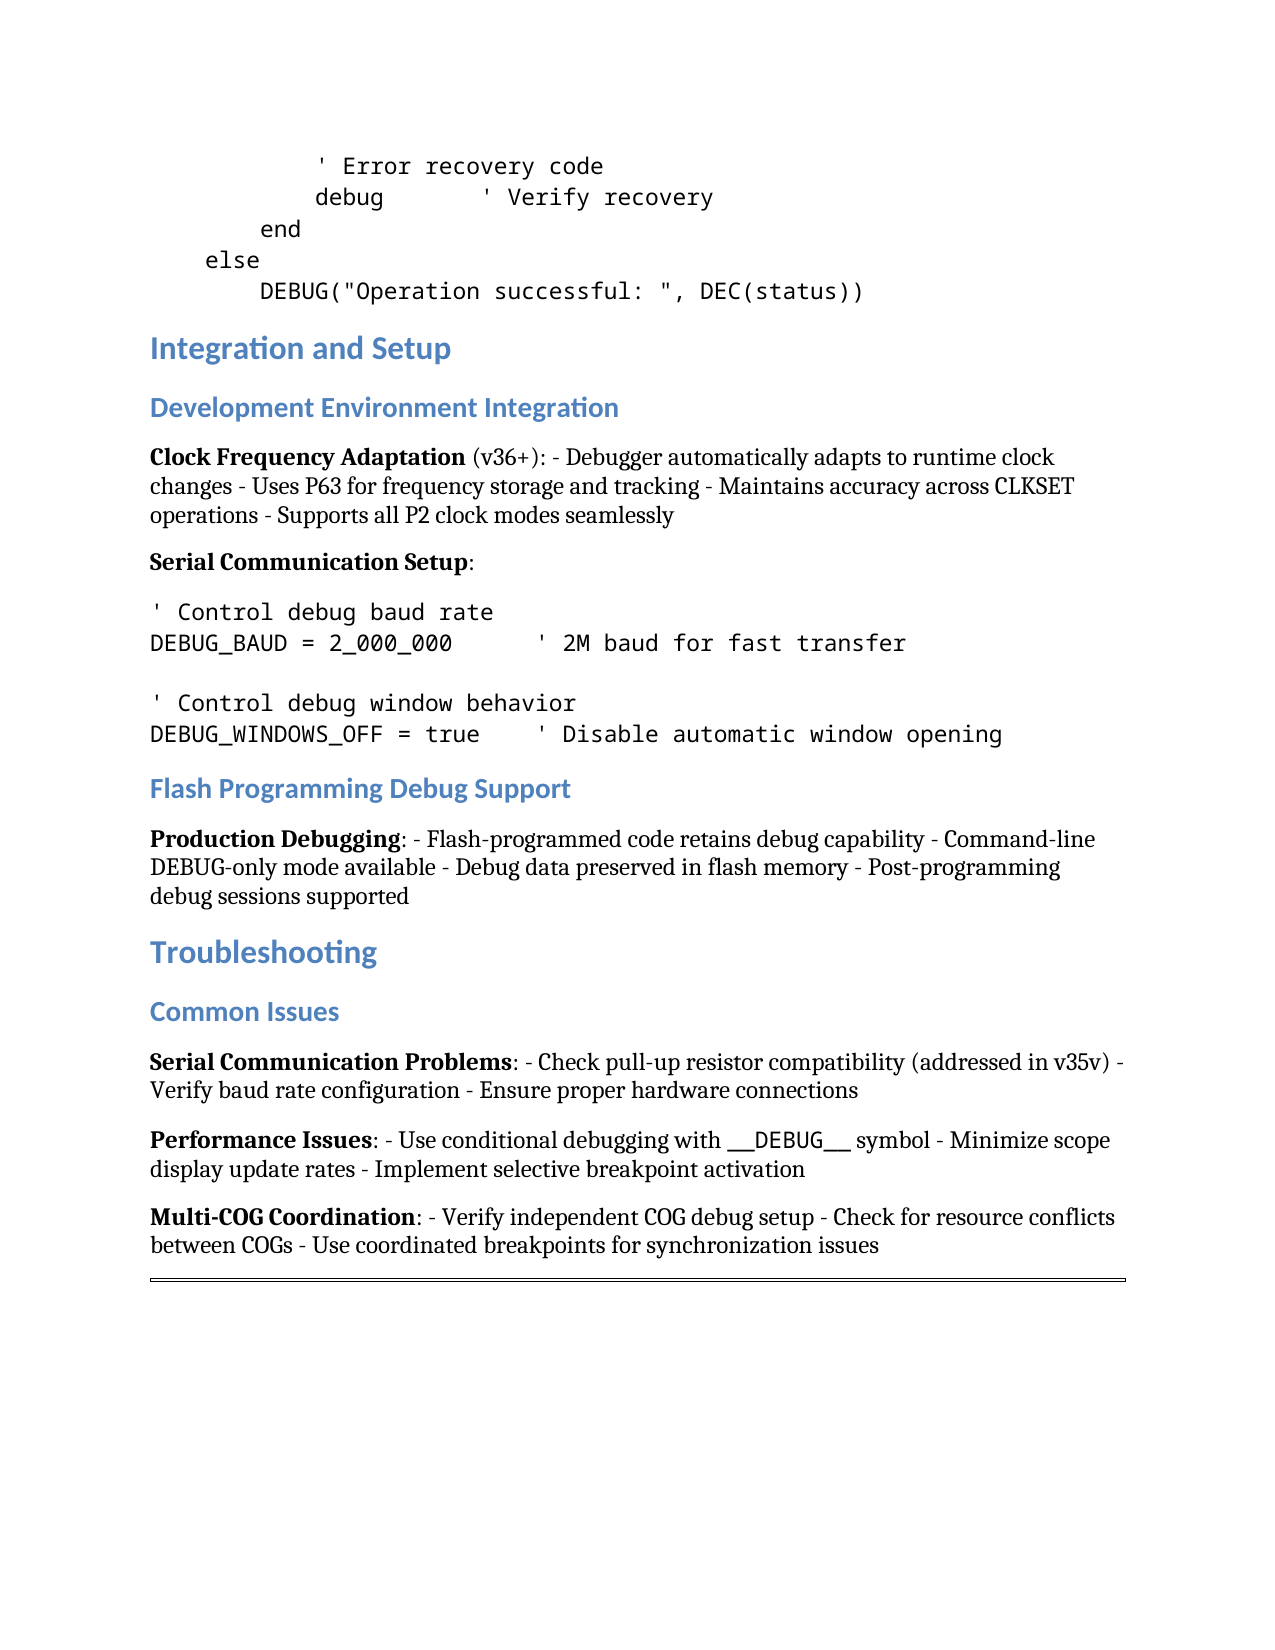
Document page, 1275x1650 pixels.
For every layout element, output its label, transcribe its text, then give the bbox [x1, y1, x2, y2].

text Production Debugging: - Flash-programmed code retains debug capability - Command-line DEBUG-only mode available - Debug data preserved in flash memory - Post-programming debug sessions supported [150, 824, 1125, 911]
text Serial Communication Problems: - Check pull-up resistor compatibility (addressed in v35v) - Verify baud rate configuration - Ensure proper hardware connections [150, 1047, 1125, 1105]
subtitle Common Issues [150, 993, 1125, 1029]
subtitle Integration and Setup [150, 327, 1125, 368]
text Serial Communication Setup: [150, 548, 1125, 577]
subtitle Flash Programming Debug Support [150, 770, 1125, 806]
text ' Control debug baud rate DEBUG_BAUD = 2_000_000 ' 2M baud for fast transfer ' Control debug window behavior DEBUG_WINDOWS_OFF = true ' Disable automatic window opening [150, 596, 1125, 749]
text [150, 150, 1125, 306]
text Clock Frequency Adaptation (v36+): - Debugger automatically adapts to runtime clock changes - Uses P63 for frequency storage and tracking - Maintains accuracy across CLKSET operations - Supports all P2 clock modes seamlessly [150, 443, 1125, 529]
text Performance Issues: - Use conditional debugging with __DEBUG__ symbol - Minimize scope display update rates - Implement selective breakpoint activation [150, 1124, 1125, 1184]
subtitle Development Environment Integration [150, 389, 1125, 424]
text Multi-COG Coordination: - Verify independent COG debug setup - Check for resource conflicts between COGs - Use coordinated breakpoints for synchronization issues [150, 1202, 1125, 1260]
subtitle Troubleshooting [150, 932, 1125, 972]
